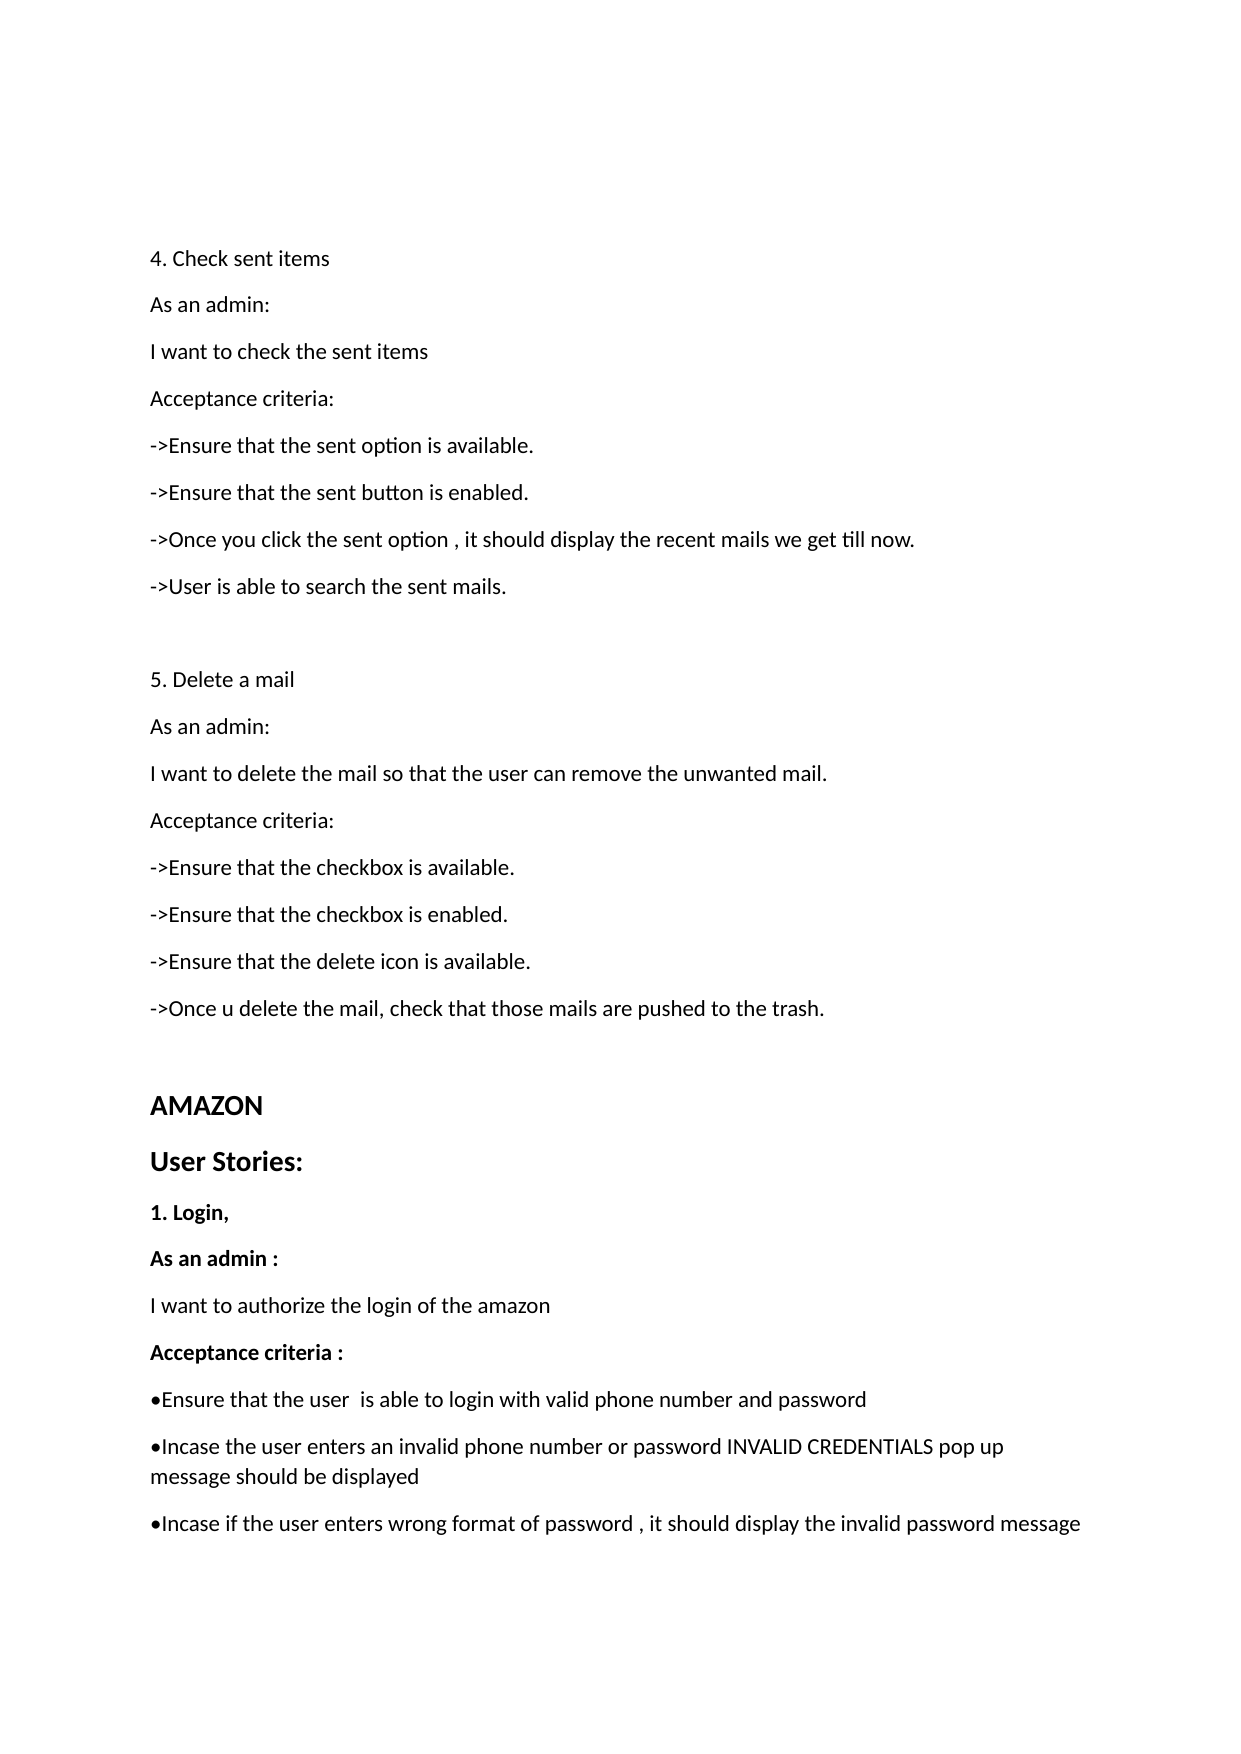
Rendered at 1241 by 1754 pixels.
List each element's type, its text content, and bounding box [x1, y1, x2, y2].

text I want to delete the mail so that the user can remove the unwanted mail. [150, 759, 1090, 787]
text I want to check the sent items [150, 337, 1090, 366]
text As an admin : [150, 1244, 1090, 1273]
text Acceptance criteria : [150, 1338, 1090, 1366]
text ->Ensure that the checkbox is enabled. [150, 900, 1090, 928]
text Acceptance criteria: [150, 806, 1090, 834]
text 5. Delete a mail [150, 666, 1090, 694]
text As an admin: [150, 291, 1090, 319]
text As an admin: [150, 712, 1090, 741]
text •Incase the user enters an invalid phone number or password INVALID CREDENTIALS pop up message should be displayed [150, 1432, 1090, 1490]
text ->Ensure that the sent button is enabled. [150, 478, 1090, 506]
text 4. Check sent items [150, 244, 1090, 272]
text Acceptance criteria: [150, 384, 1090, 412]
text •Ensure that the user is able to login with valid phone number and password [150, 1385, 1090, 1413]
text •Incase if the user enters wrong format of password , it should display the invalid password message [150, 1509, 1090, 1537]
text I want to authorize the login of the amazon [150, 1291, 1090, 1319]
text User Stories: [150, 1143, 1090, 1178]
text AMAZON [150, 1087, 1090, 1123]
text ->Once you click the sent option , it should display the recent mails we get till now. [150, 525, 1090, 553]
text ->User is able to search the sent mails. [150, 572, 1090, 600]
text ->Ensure that the sent option is available. [150, 431, 1090, 459]
text ->Ensure that the delete icon is available. [150, 947, 1090, 975]
text ->Once u delete the mail, check that those mails are pushed to the trash. [150, 994, 1090, 1022]
text 1. Login, [150, 1198, 1090, 1226]
text ->Ensure that the checkbox is available. [150, 853, 1090, 881]
